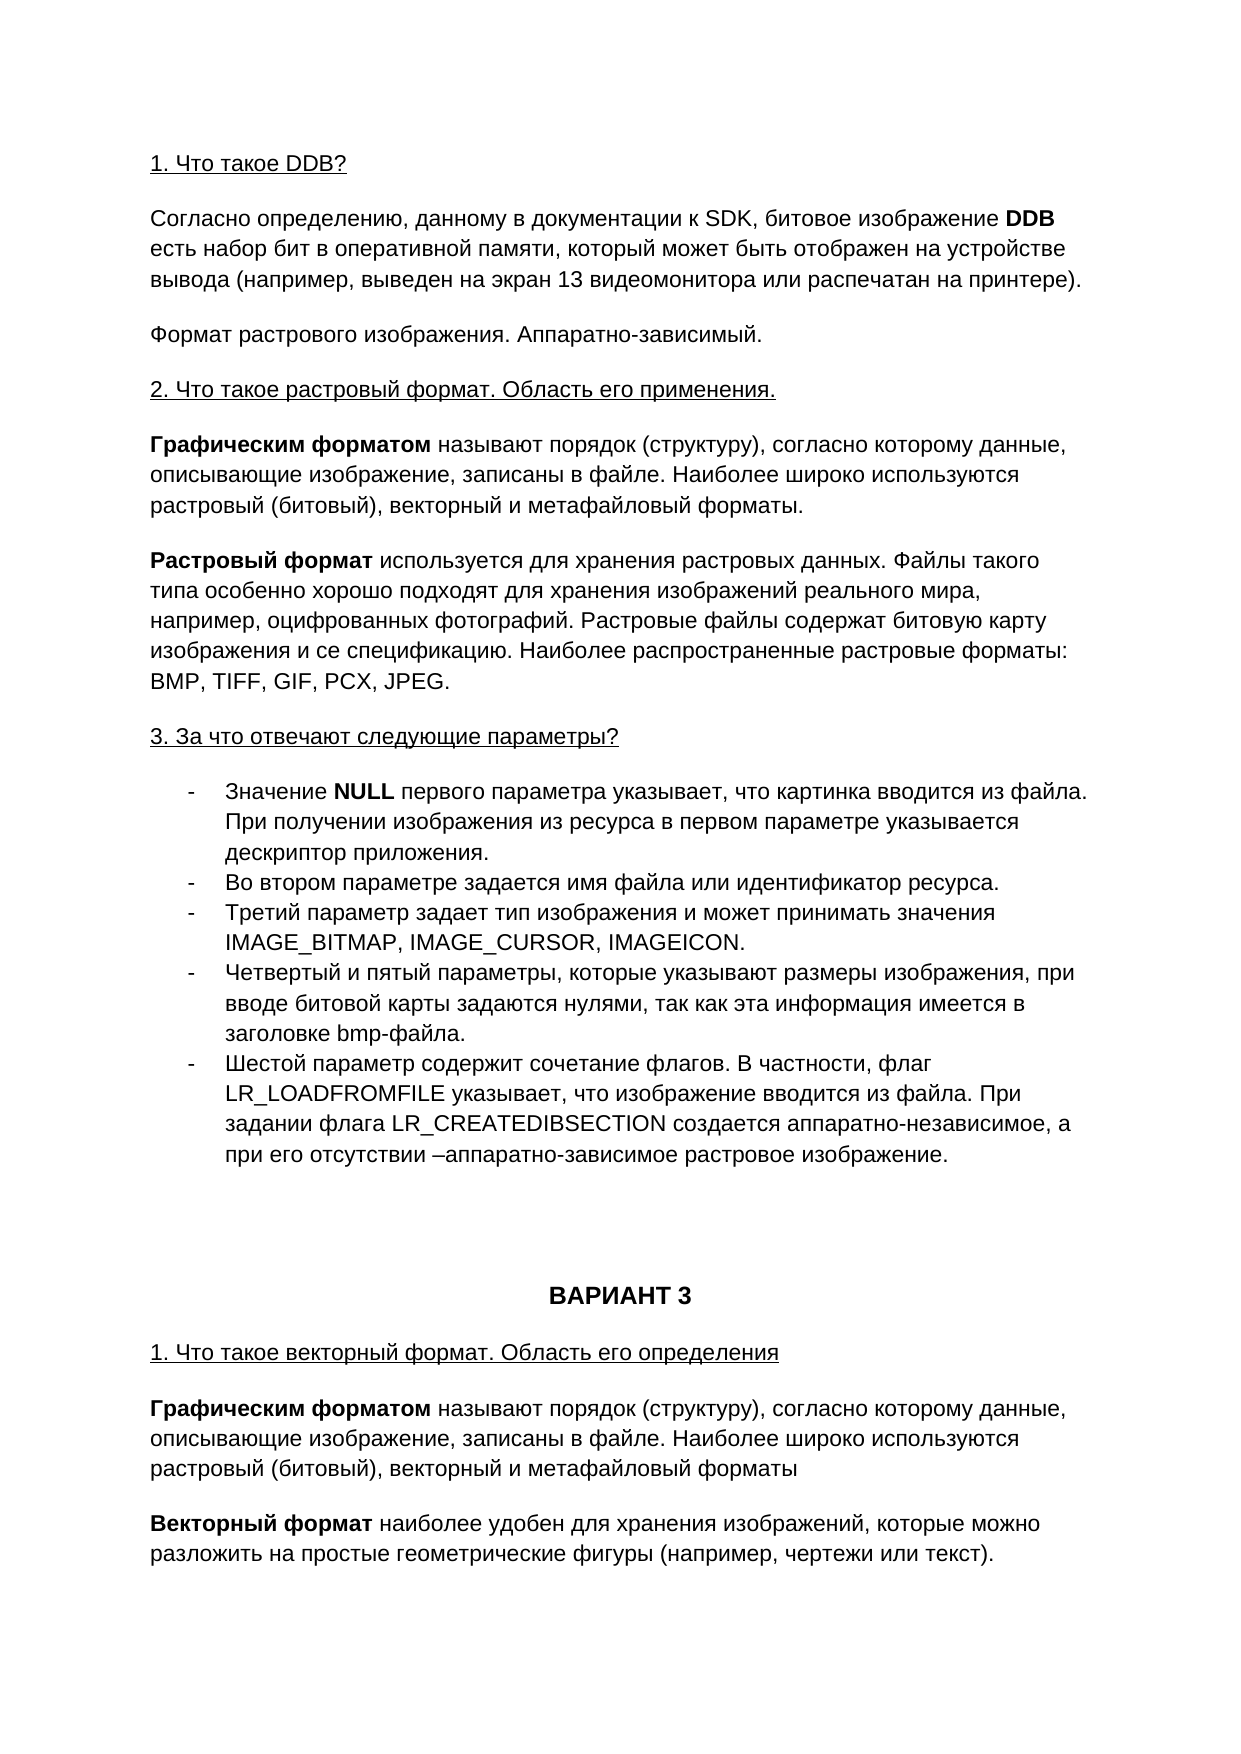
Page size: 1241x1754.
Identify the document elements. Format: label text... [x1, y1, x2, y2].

list Четвертый и пятый параметры, которые указывают размеры изображения, при вводе битовой карты задаются нулями, так как эта информация имеется в заголовке bmp-файла. [187, 959, 1090, 1046]
list Третий параметр задает тип изображения и может принимать значения IMAGE_BITMAP, IMAGE_CURSOR, IMAGEICON. [187, 899, 1090, 956]
list Значение NULL первого параметра указывает, что картинка вводится из файла. При получении изображения из ресурса в первом параметре указывается дескриптор приложения. [187, 778, 1090, 865]
list Шестой параметр содержит сочетание флагов. В частности, флаг LR_LOADFROMFILE указывает, что изображение вводится из файла. При задании флага LR_CREATEDIBSECTION создается аппаратно-независимое, а при его отсутствии –аппаратно-зависимое растровое изображение. [187, 1050, 1090, 1167]
text 2. Что такое растровый формат. Область его применения. [150, 376, 1090, 402]
text Формат растрового изображения. Аппаратно-зависимый. [150, 321, 1090, 347]
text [150, 1510, 1090, 1567]
text ВАРИАНТ 3 [150, 1281, 1090, 1310]
list Во втором параметре задается имя файла или идентификатор ресурса. [187, 869, 1090, 895]
text 1. Что такое векторный формат. Область его определения [150, 1339, 1090, 1366]
text Графическим форматом называют порядок (структуру), согласно которому данные, описывающие изображение, записаны в файле. Наиболее широко используются растровый (битовый), векторный и метафайловый форматы [150, 1394, 1090, 1481]
text Растровый формат используется для хранения растровых данных. Файлы такого типа особенно хорошо подходят для хранения изображений реального мира, например, оцифрованных фотографий. Растровые файлы содержат битовую карту изображения и се спецификацию. Наиболее распространенные растровые форматы: BMP, TIFF, GIF, PCX, JPEG. [150, 547, 1090, 694]
text Графическим форматом называют порядок (структуру), согласно которому данные, описывающие изображение, записаны в файле. Наиболее широко используются растровый (битовый), векторный и метафайловый форматы. [150, 431, 1090, 518]
text Согласно определению, данному в документации к SDK, битовое изображение DDB есть набор бит в оперативной памяти, который может быть отображен на устройстве вывода (например, выведен на экран 13 видеомонитора или распечатан на принтере). [150, 205, 1090, 292]
text 1. Что такое DDB? [150, 150, 1090, 176]
text 3. За что отвечают следующие параметры? [150, 723, 1090, 749]
